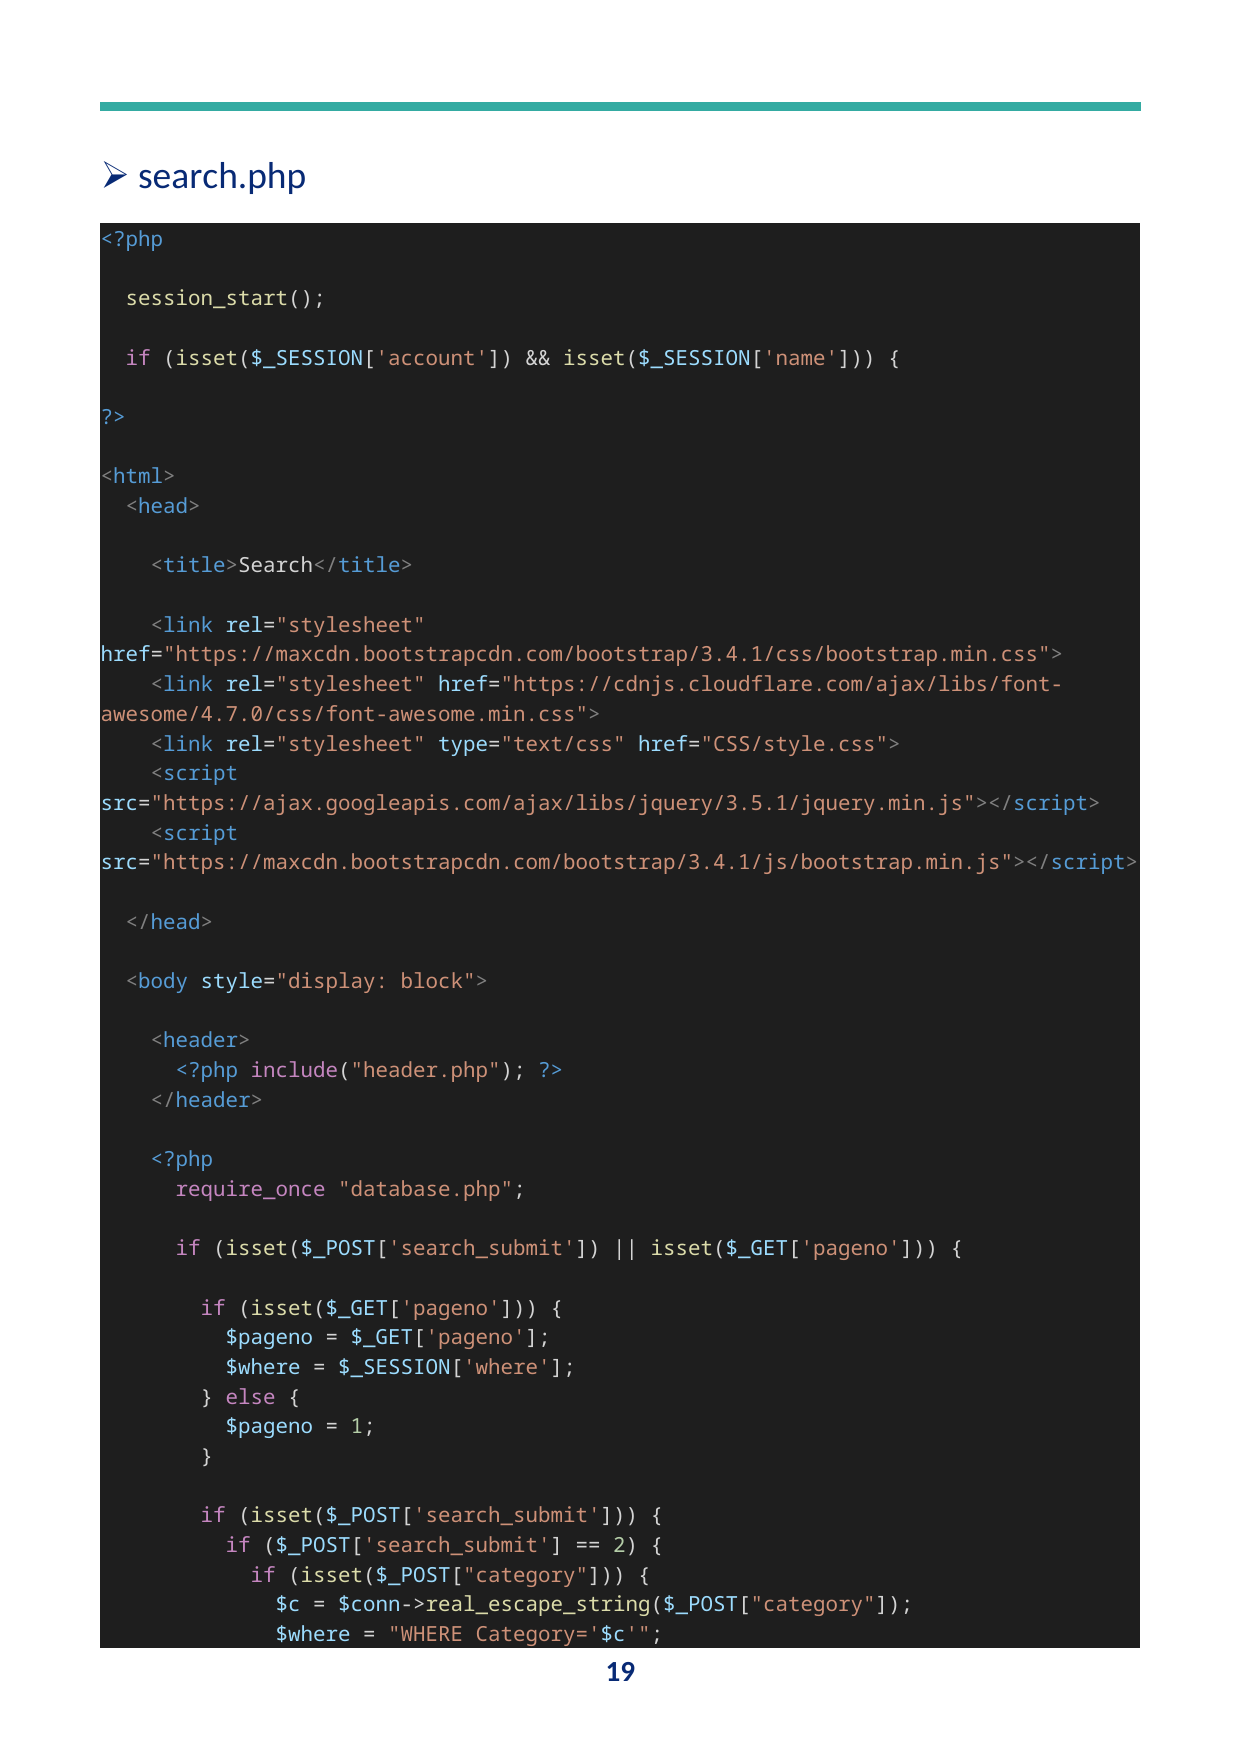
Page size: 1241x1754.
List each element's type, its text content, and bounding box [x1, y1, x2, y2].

text if (isset($_POST["category"])) { [100, 1559, 1140, 1588]
text $where = "WHERE Category='$c'"; [100, 1618, 1140, 1648]
text if (isset($_SESSION['account']) && isset($_SESSION['name'])) { [100, 341, 1140, 371]
text <header> [100, 1024, 1140, 1054]
text </head> [100, 906, 1140, 935]
text <link rel="stylesheet" href="https://cdnjs.cloudflare.com/ajax/libs/font-awesome/4.7.0/css/font-awesome.min.css"> [100, 668, 1140, 727]
text <script src="https://maxcdn.bootstrapcdn.com/bootstrap/3.4.1/js/bootstrap.min.js"></script> [100, 816, 1140, 876]
text <body style="display: block"> [100, 965, 1140, 994]
text require_once "database.php"; [100, 1173, 1140, 1202]
text $where = $_SESSION['where']; [100, 1351, 1140, 1381]
text if (isset($_POST['search_submit']) || isset($_GET['pageno'])) { [100, 1232, 1140, 1262]
text session_start(); [100, 282, 1140, 312]
text <title>Search</title> [100, 549, 1140, 579]
text <script src="https://ajax.googleapis.com/ajax/libs/jquery/3.5.1/jquery.min.js"></script> [100, 757, 1140, 816]
text $pageno = 1; [100, 1410, 1140, 1440]
text if (isset($_POST['search_submit'])) { [100, 1499, 1140, 1529]
text if (isset($_GET['pageno'])) { [100, 1291, 1140, 1321]
text $c = $conn->real_escape_string($_POST["category"]); [100, 1588, 1140, 1618]
text ?> [100, 401, 1140, 431]
text <?php include("header.php"); ?> [100, 1054, 1140, 1084]
text <link rel="stylesheet" type="text/css" href="CSS/style.css"> [100, 727, 1140, 757]
text <?php [100, 223, 1140, 252]
text <head> [100, 490, 1140, 519]
text } else { [100, 1381, 1140, 1410]
text if ($_POST['search_submit'] == 2) { [100, 1529, 1140, 1559]
text </header> [100, 1084, 1140, 1113]
text <html> [100, 460, 1140, 490]
text <link rel="stylesheet" href="https://maxcdn.bootstrapcdn.com/bootstrap/3.4.1/css/bootstrap.min.css"> [100, 609, 1140, 668]
subtitle search.php [100, 152, 1140, 198]
text $pageno = $_GET['pageno']; [100, 1321, 1140, 1351]
text } [100, 1440, 1140, 1469]
text <?php [100, 1143, 1140, 1173]
